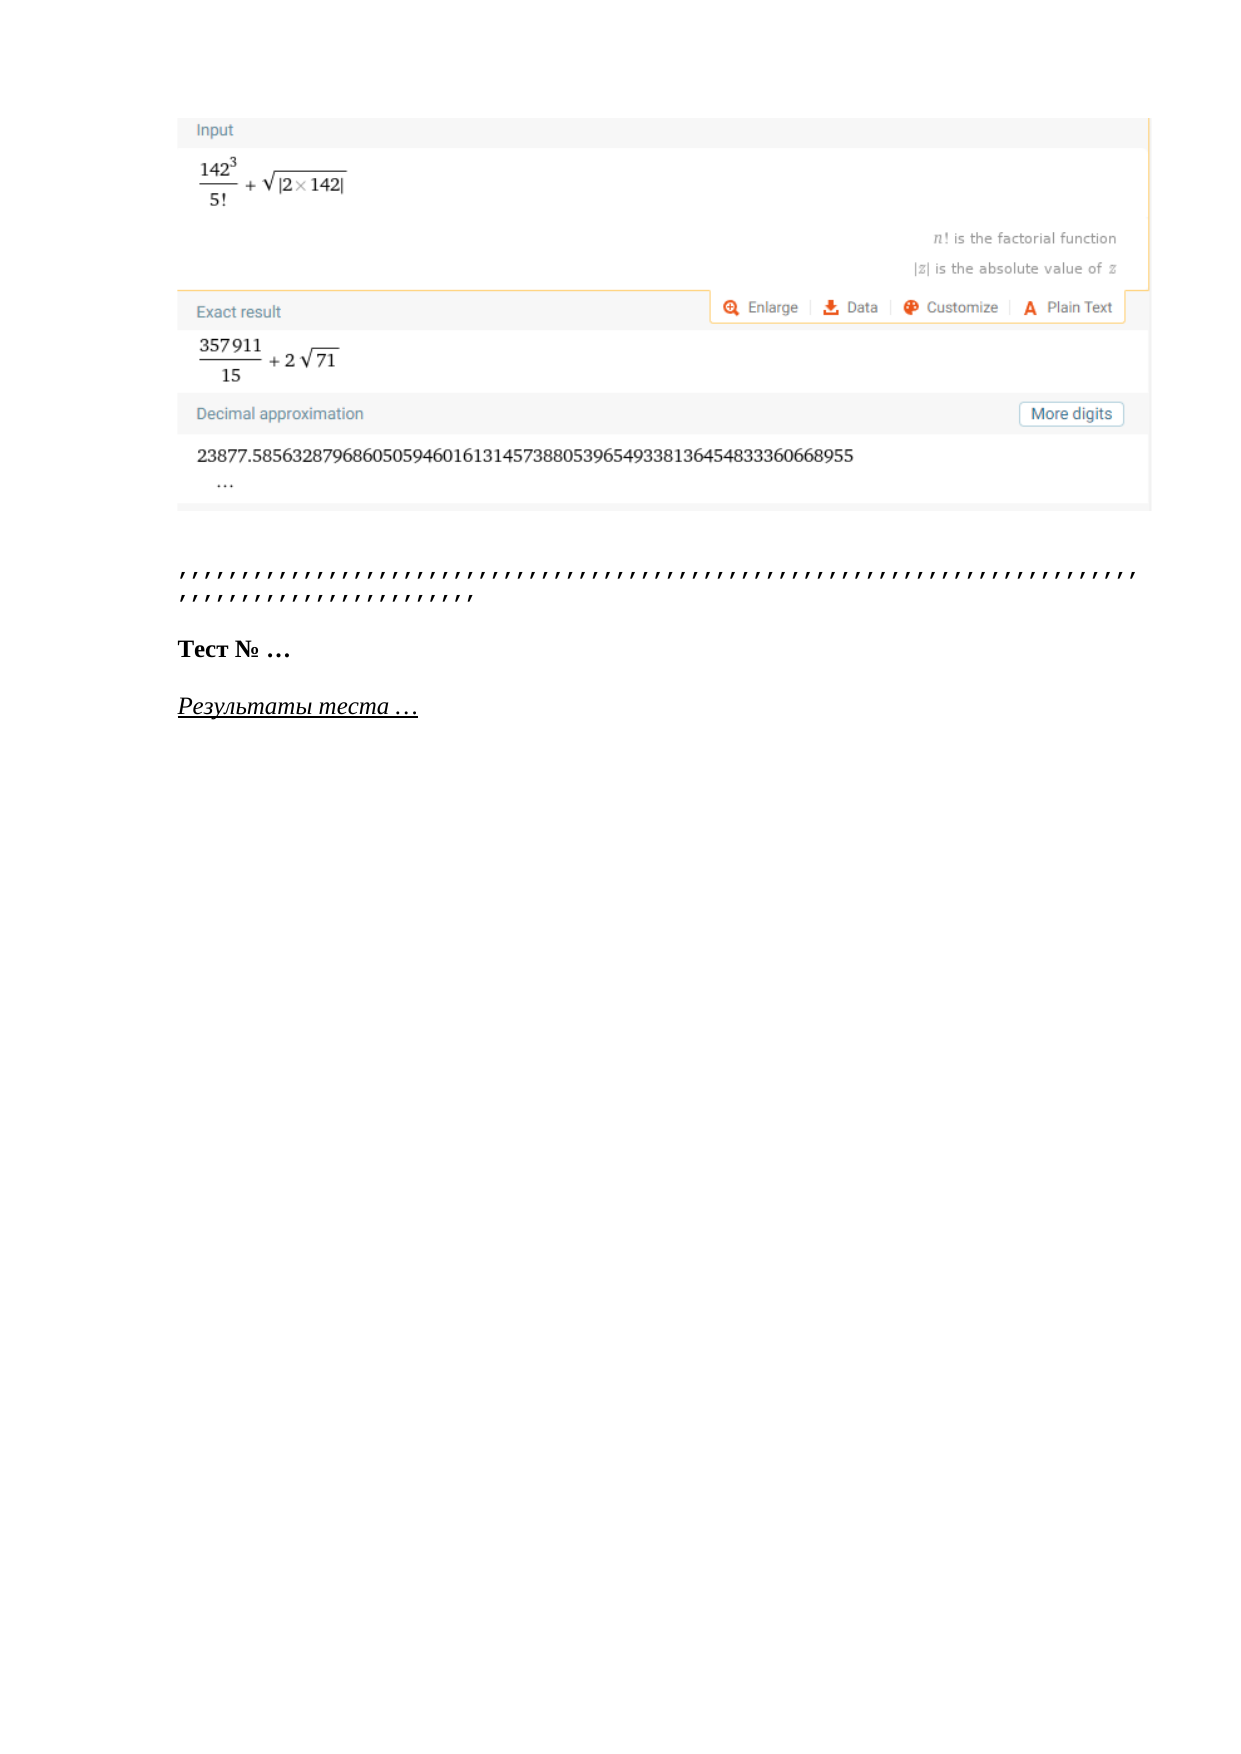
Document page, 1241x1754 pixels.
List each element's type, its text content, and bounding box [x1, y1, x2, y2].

text Результаты теста … [177, 691, 1152, 720]
text ,,,,,,,,,,,,,,,,,,,,,,,,,,,,,,,,,,,,,,,,,,,,,,,,,,,,,,,,,,,,,,,,,,,,,,,,,,,,,,,,,,,,,,,,,,,,,,,,,,,,, [177, 558, 1152, 605]
text Тест № … [177, 634, 1152, 663]
picture [177, 118, 1152, 511]
